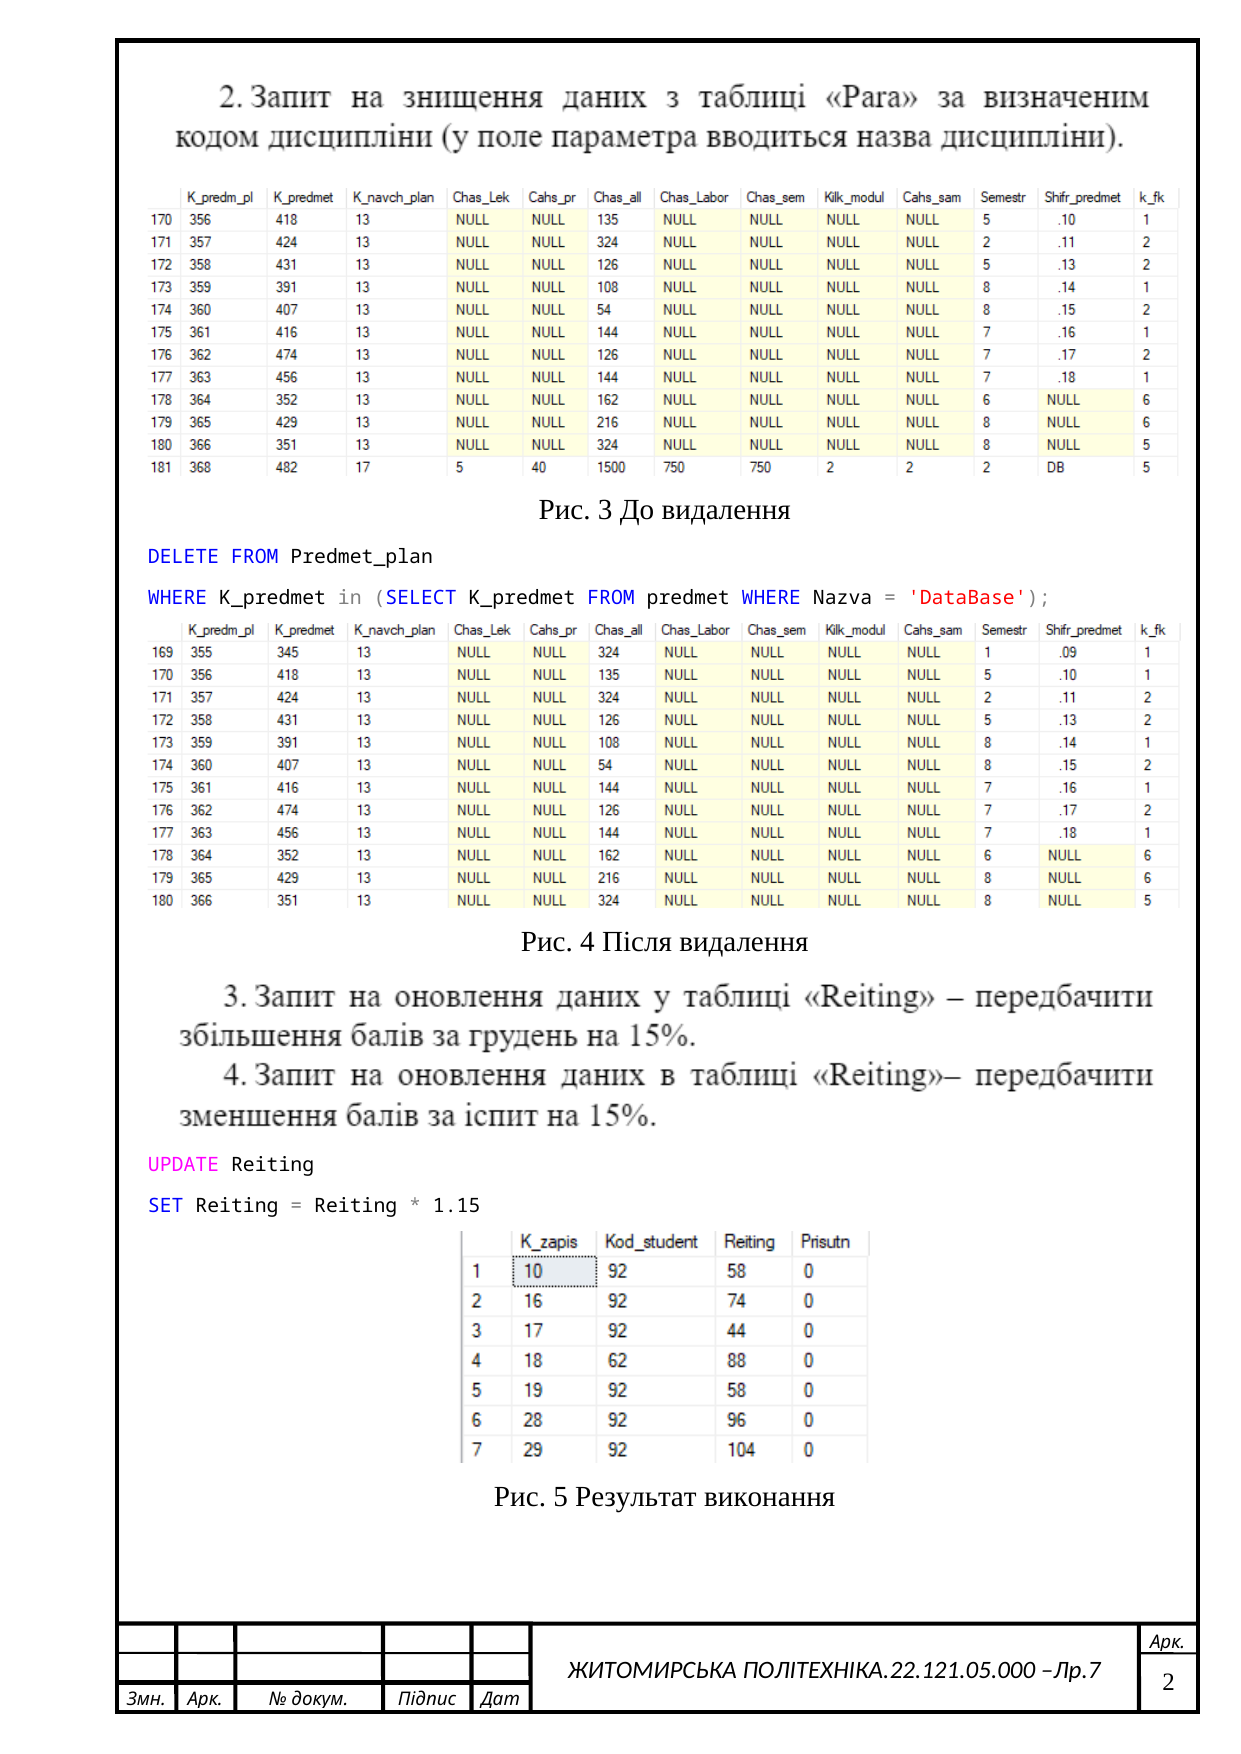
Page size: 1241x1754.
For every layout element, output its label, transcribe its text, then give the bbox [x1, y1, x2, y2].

text DELETE FROM Predmet_plan [148, 543, 1181, 569]
text Рис. 3 До видалення [148, 492, 1181, 526]
picture [458, 1231, 870, 1463]
picture [147, 623, 1182, 908]
text Рис. 4 Після видалення [148, 924, 1181, 957]
text WHERE K_predmet in (SELECT K_predmet FROM predmet WHERE Nazva = 'DataBase'); [148, 583, 1181, 610]
picture [147, 188, 1182, 476]
picture [167, 79, 1162, 155]
text UPDATE Reiting [148, 1150, 1181, 1177]
text SET Reiting = Reiting * 1.15 [148, 1191, 1181, 1218]
text Рис. 5 Результат виконання [148, 1479, 1181, 1513]
picture [168, 974, 1161, 1134]
